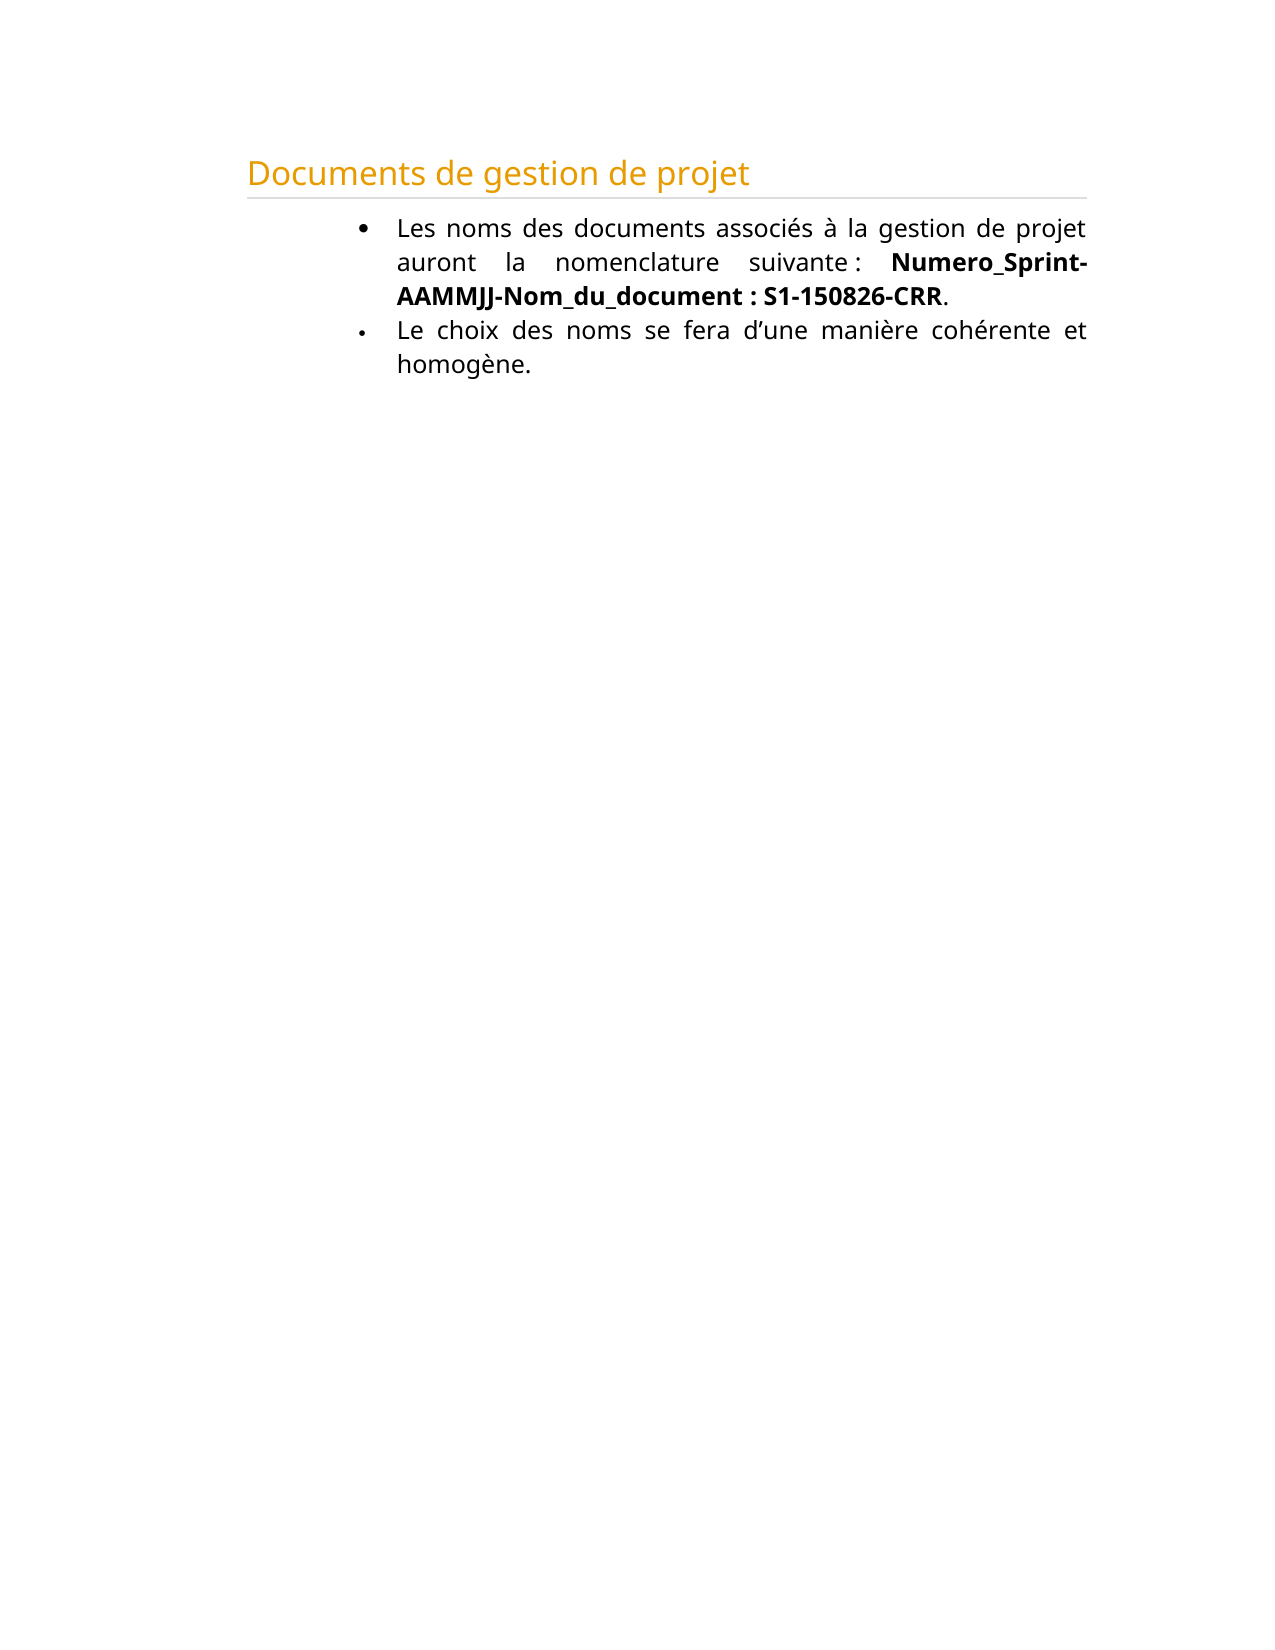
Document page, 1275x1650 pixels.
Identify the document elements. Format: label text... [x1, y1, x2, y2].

list Le choix des noms se fera d’une manière cohérente et homogène. [359, 312, 1087, 381]
text Documents de gestion de projet [247, 150, 1087, 197]
list Les noms des documents associés à la gestion de projet auront la nomenclature suivante : Numero_Sprint-AAMMJJ-Nom_du_document : S1-150826-CRR. [359, 210, 1087, 312]
